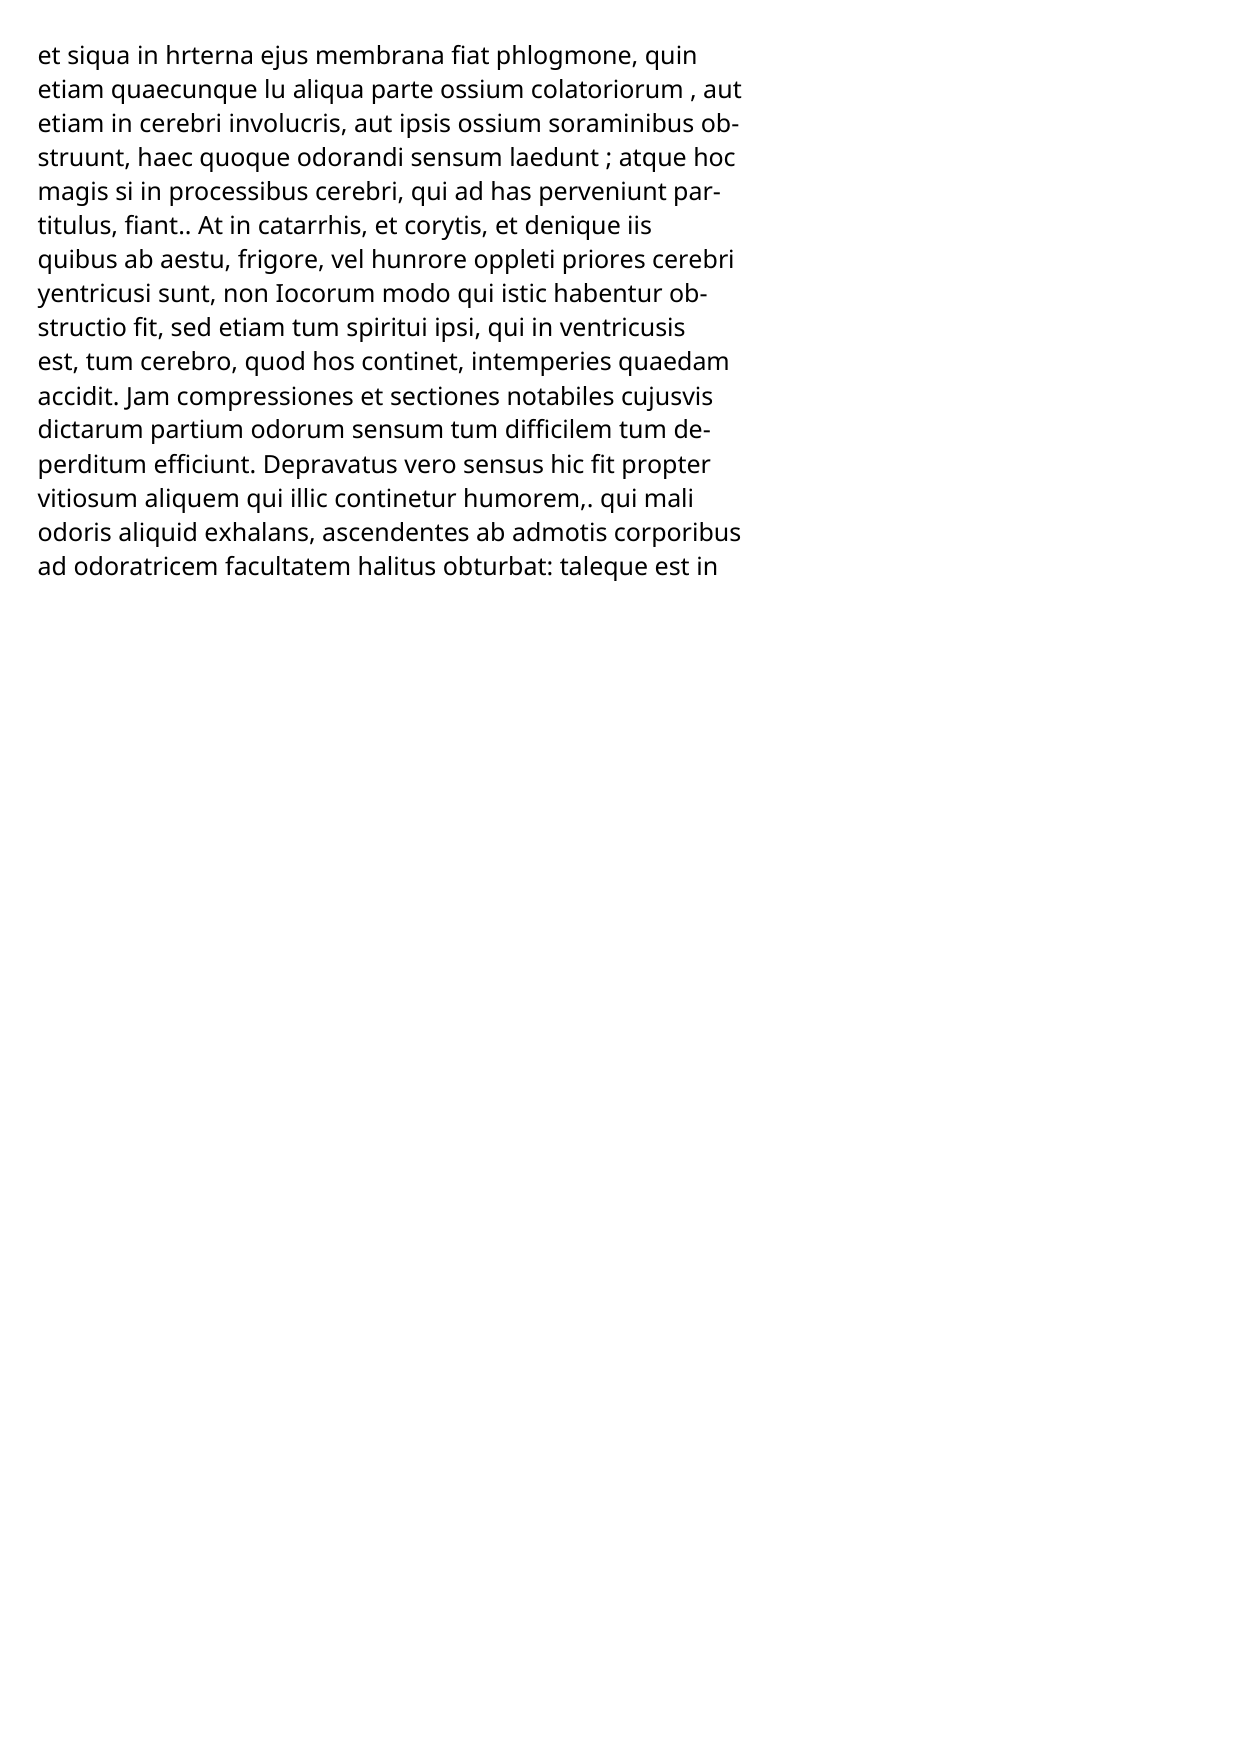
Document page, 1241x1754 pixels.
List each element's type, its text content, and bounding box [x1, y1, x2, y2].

text et siqua in hrterna ejus membrana fiat phlogmone, quin etiam quaecunque lu aliqua parte ossium colatoriorum , aut etiam in cerebri involucris, aut ipsis ossium soraminibus ob- struunt, haec quoque odorandi sensum laedunt ; atque hoc magis si in processibus cerebri, qui ad has perveniunt par- titulus, fiant.. At in catarrhis, et corytis, et denique iis quibus ab aestu, frigore, vel hunrore oppleti priores cerebri yentricusi sunt, non Iocorum modo qui istic habentur ob- structio fit, sed etiam tum spiritui ipsi, qui in ventricusis est, tum cerebro, quod hos continet, intemperies quaedam accidit. Jam compressiones et sectiones notabiles cujusvis dictarum partium odorum sensum tum difficilem tum de- perditum efficiunt. Depravatus vero sensus hic fit propter vitiosum aliquem qui illic continetur humorem,. qui mali odoris aliquid exhalans, ascendentes ab admotis corporibus ad odoratricem facultatem halitus obturbat: taleque est in [37, 37, 1203, 582]
